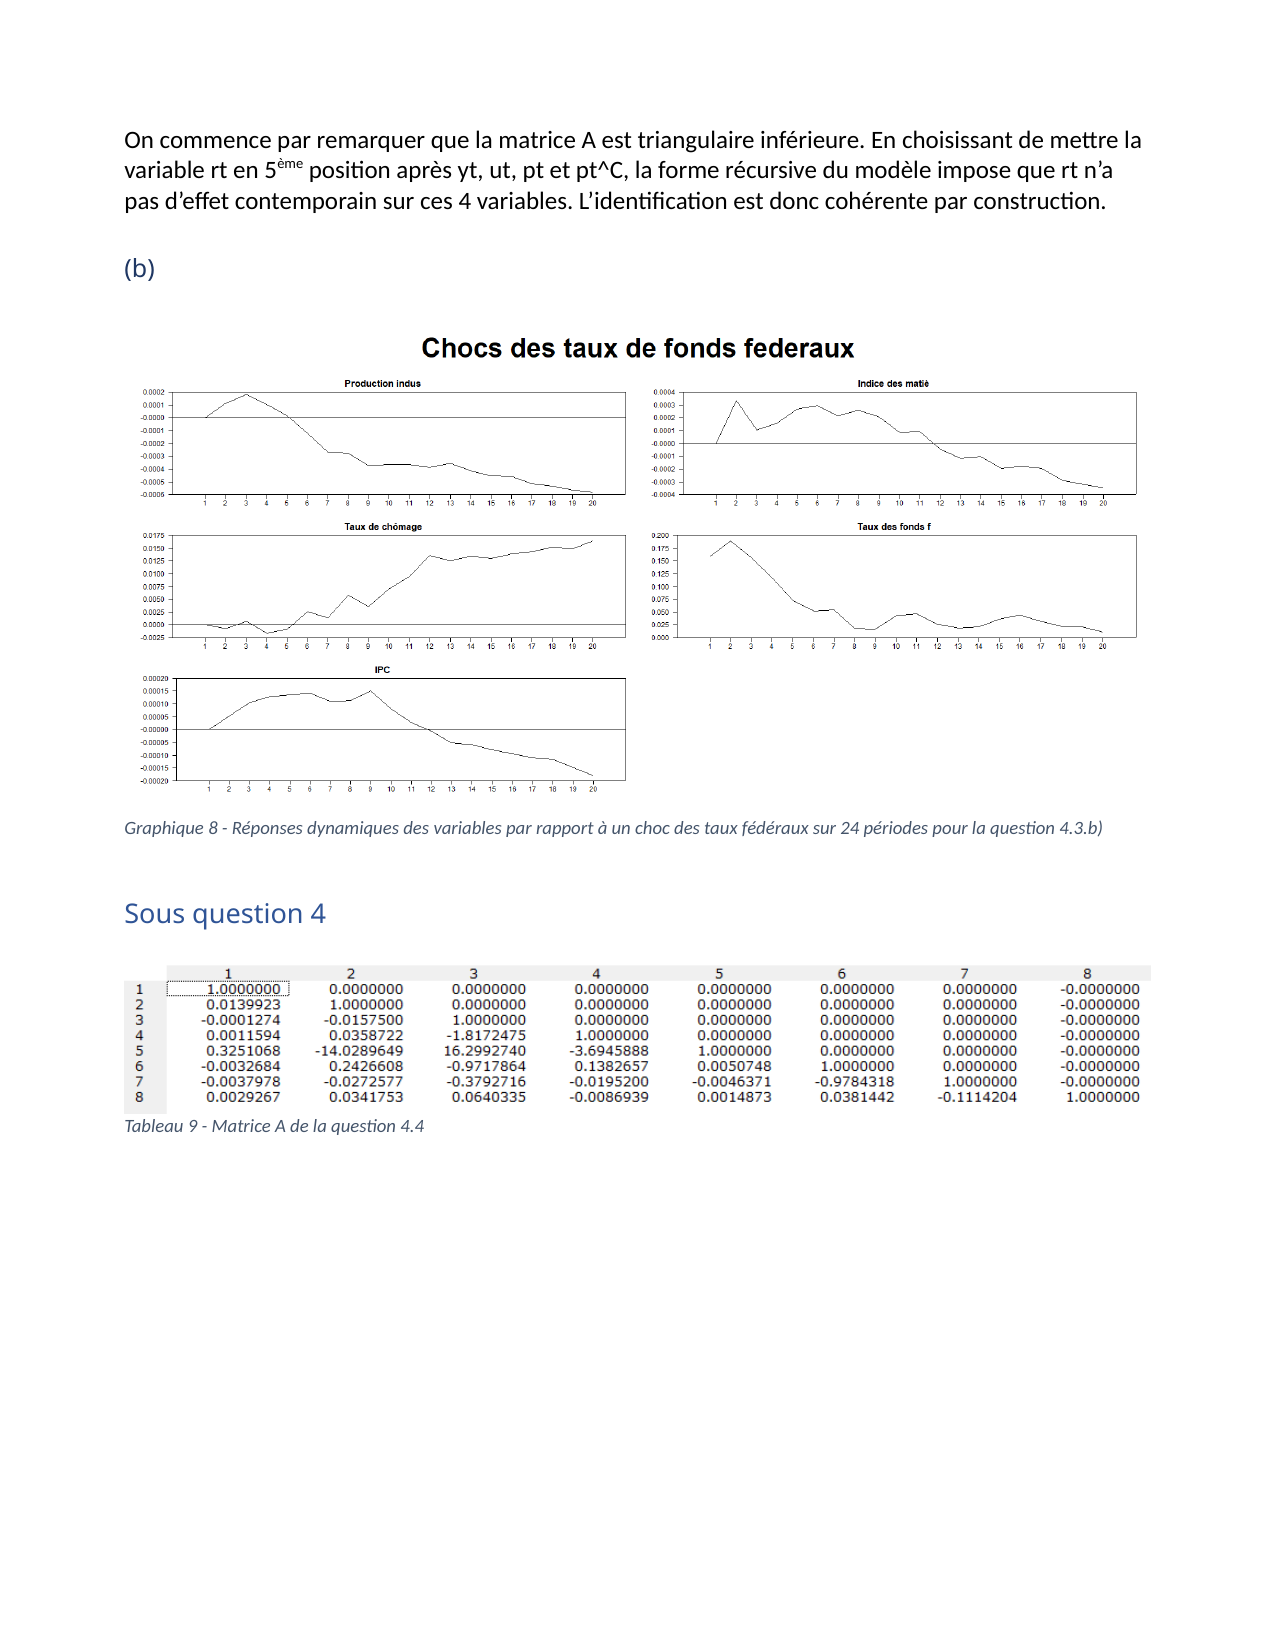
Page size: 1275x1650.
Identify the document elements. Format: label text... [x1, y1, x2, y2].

subtitle Sous question 4 [124, 894, 1151, 931]
picture [124, 961, 1151, 1114]
picture [124, 315, 1151, 816]
text On commence par remarquer que la matrice A est triangulaire inférieure. En choisissant de mettre la variable rt en 5ème position après yt, ut, pt et pt^C, la forme récursive du modèle impose que rt n’a pas d’effet contemporain sur ces 4 variables. L’identification est donc cohérente par construction. [124, 124, 1151, 216]
subtitle (b) [124, 250, 1151, 284]
